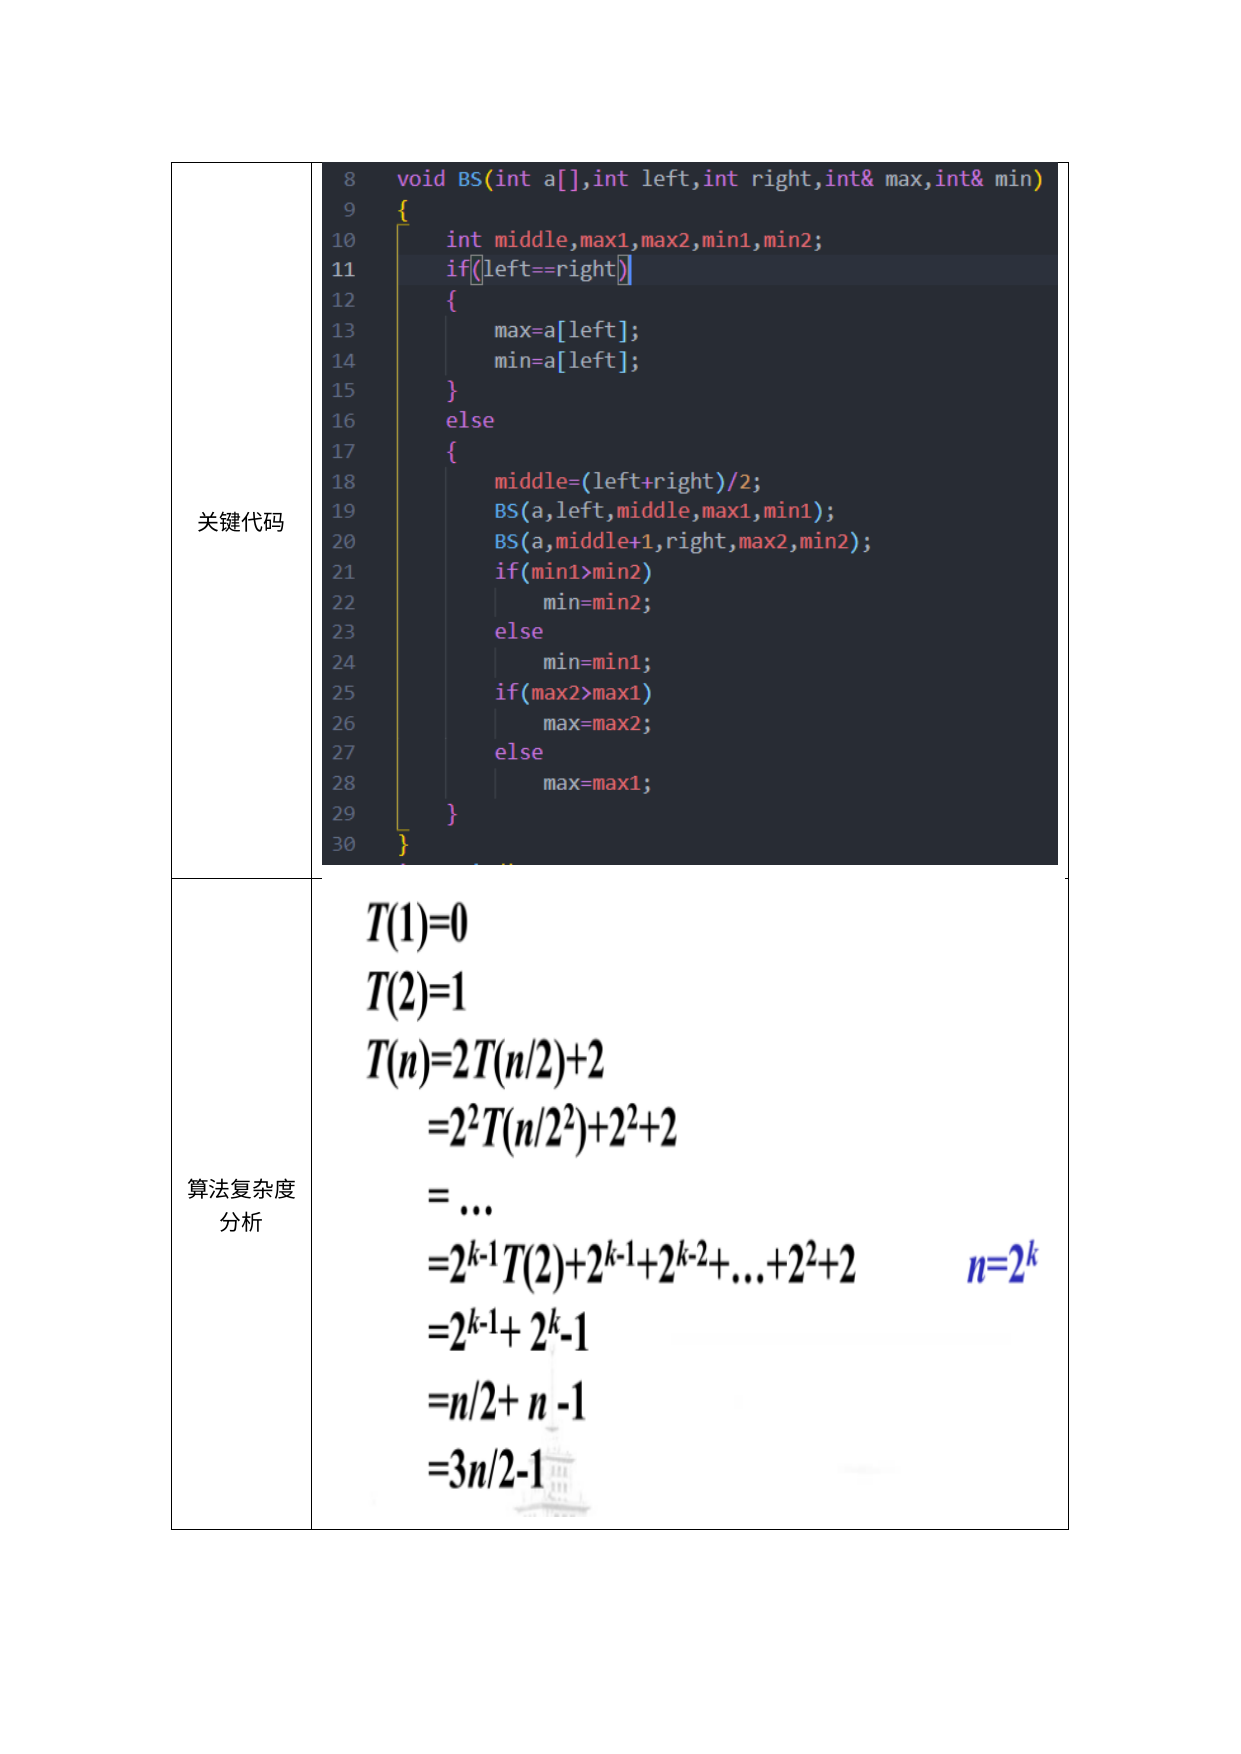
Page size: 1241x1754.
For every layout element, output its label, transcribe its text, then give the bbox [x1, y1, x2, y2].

table_cell [312, 879, 1068, 1529]
table_cell 关键代码 [172, 163, 311, 878]
picture [322, 878, 1065, 1517]
picture [322, 162, 1058, 865]
table_cell [312, 163, 1068, 878]
table_cell 算法复杂度分析 [172, 879, 311, 1529]
